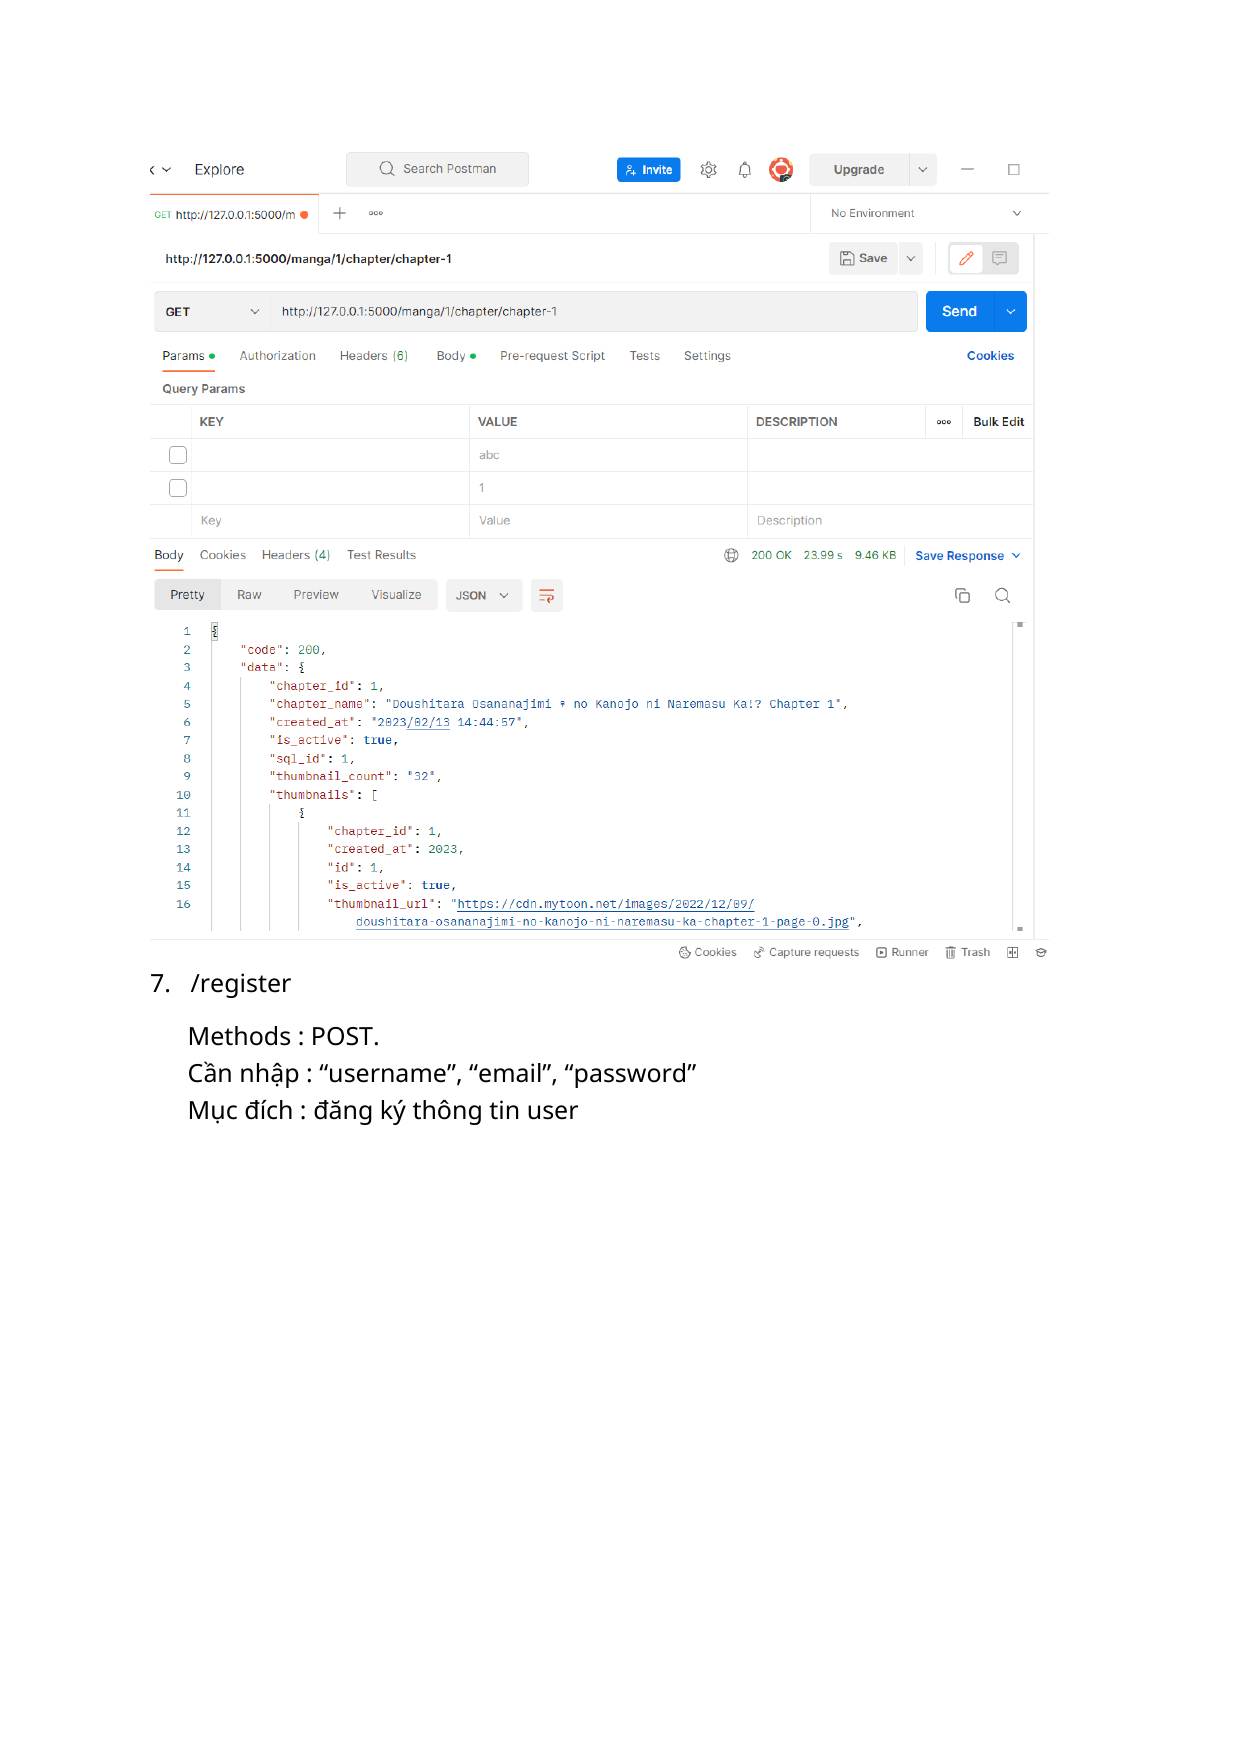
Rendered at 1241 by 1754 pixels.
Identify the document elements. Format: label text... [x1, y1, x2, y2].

picture [150, 150, 1049, 963]
list Cần nhập : “username”, “email”, “password” [187, 1056, 1090, 1089]
list Methods : POST. [187, 1019, 1090, 1053]
list Mục đích : đăng ký thông tin user [187, 1092, 1090, 1126]
